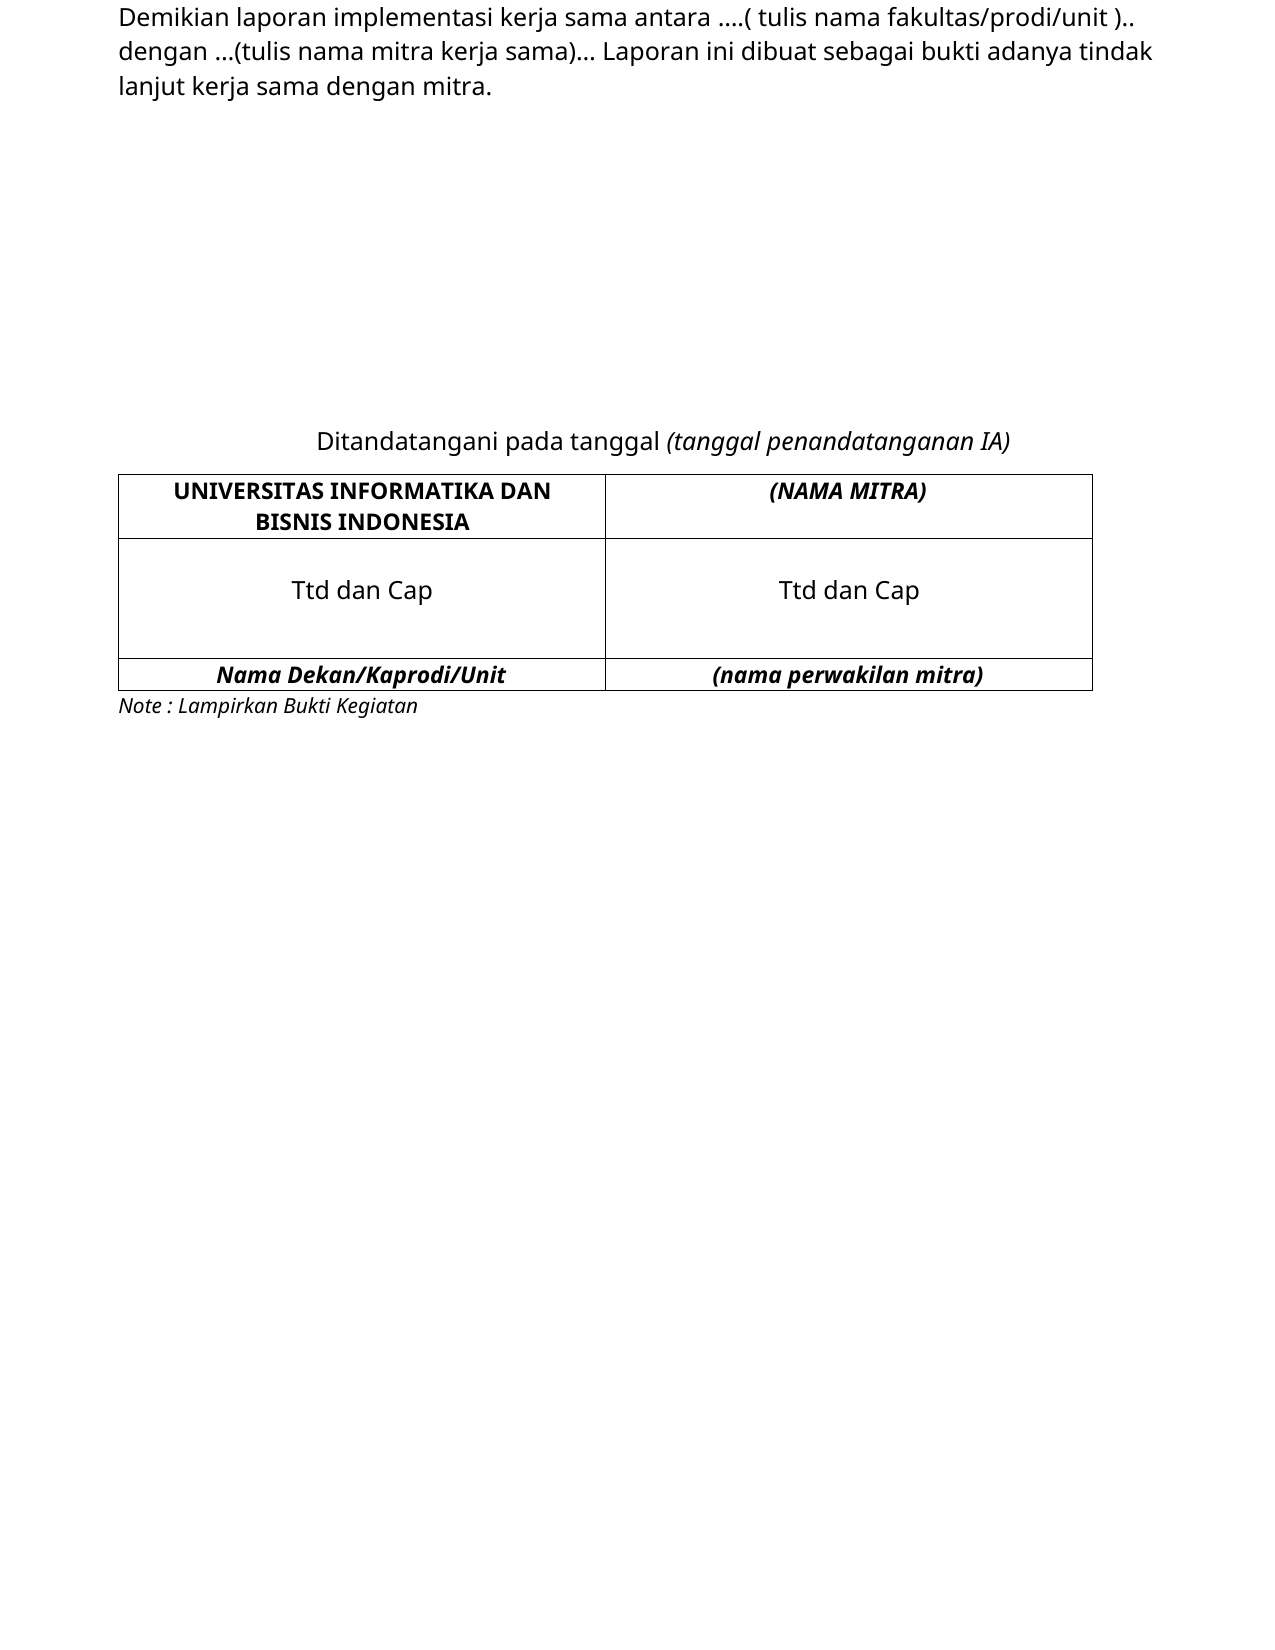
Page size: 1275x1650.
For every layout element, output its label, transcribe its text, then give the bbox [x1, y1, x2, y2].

table_cell Nama Dekan/Kaprodi/Unit [119, 659, 605, 690]
table_cell Ttd dan Cap [119, 539, 605, 658]
text Note : Lampirkan Bukti Kegiatan [118, 691, 1211, 720]
table_header (NAMA MITRA) [606, 475, 1092, 537]
table_cell Ttd dan Cap [606, 539, 1092, 658]
text Ditandatangani pada tanggal (tanggal penandatanganan IA) [118, 423, 1211, 457]
table_cell (nama perwakilan mitra) [606, 659, 1092, 690]
table_header UNIVERSITAS INFORMATIKA DAN BISNIS INDONESIA [119, 475, 605, 537]
text Demikian laporan implementasi kerja sama antara ….( tulis nama fakultas/prodi/unit ).. dengan …(tulis nama mitra kerja sama)… Laporan ini dibuat sebagai bukti adanya tindak lanjut kerja sama dengan mitra. [118, 0, 1211, 102]
